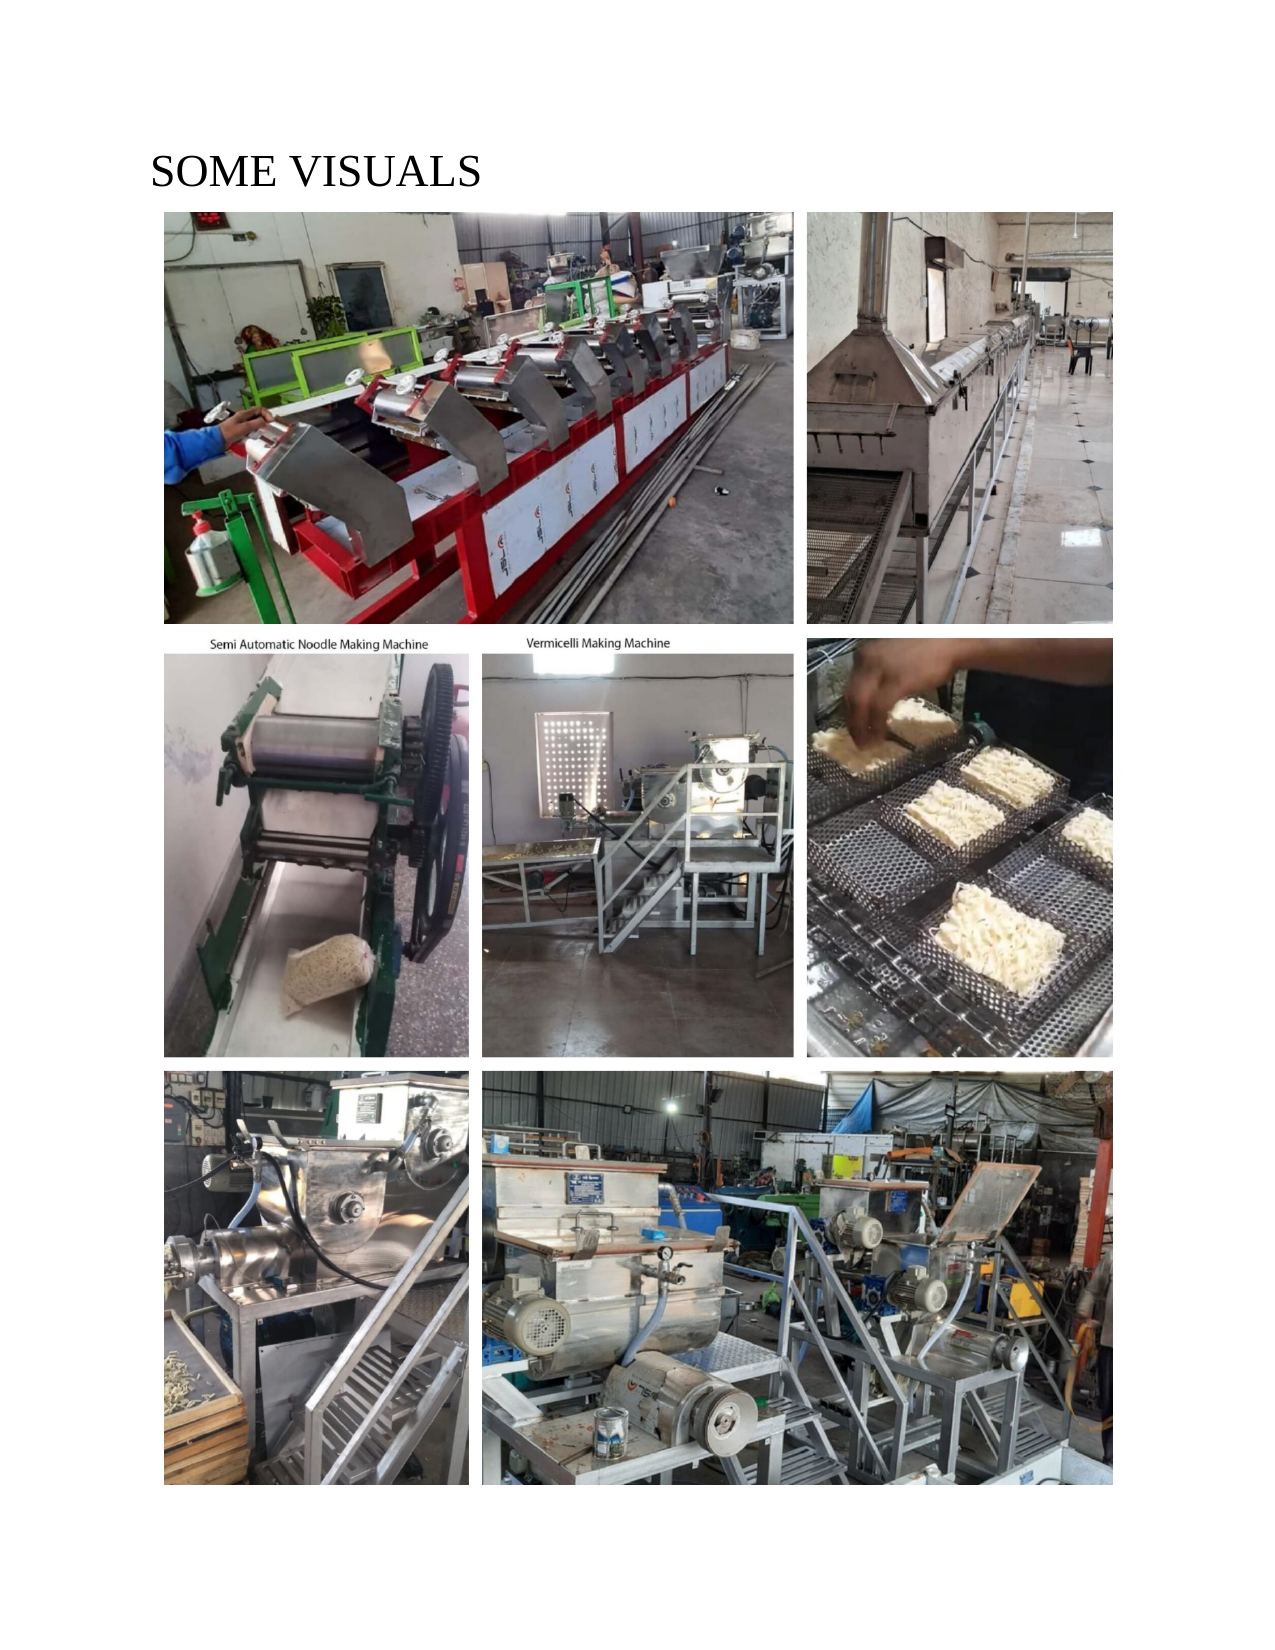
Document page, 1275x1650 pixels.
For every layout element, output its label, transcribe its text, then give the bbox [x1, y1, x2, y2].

picture [150, 198, 1125, 1498]
text SOME VISUALS [150, 144, 1125, 198]
